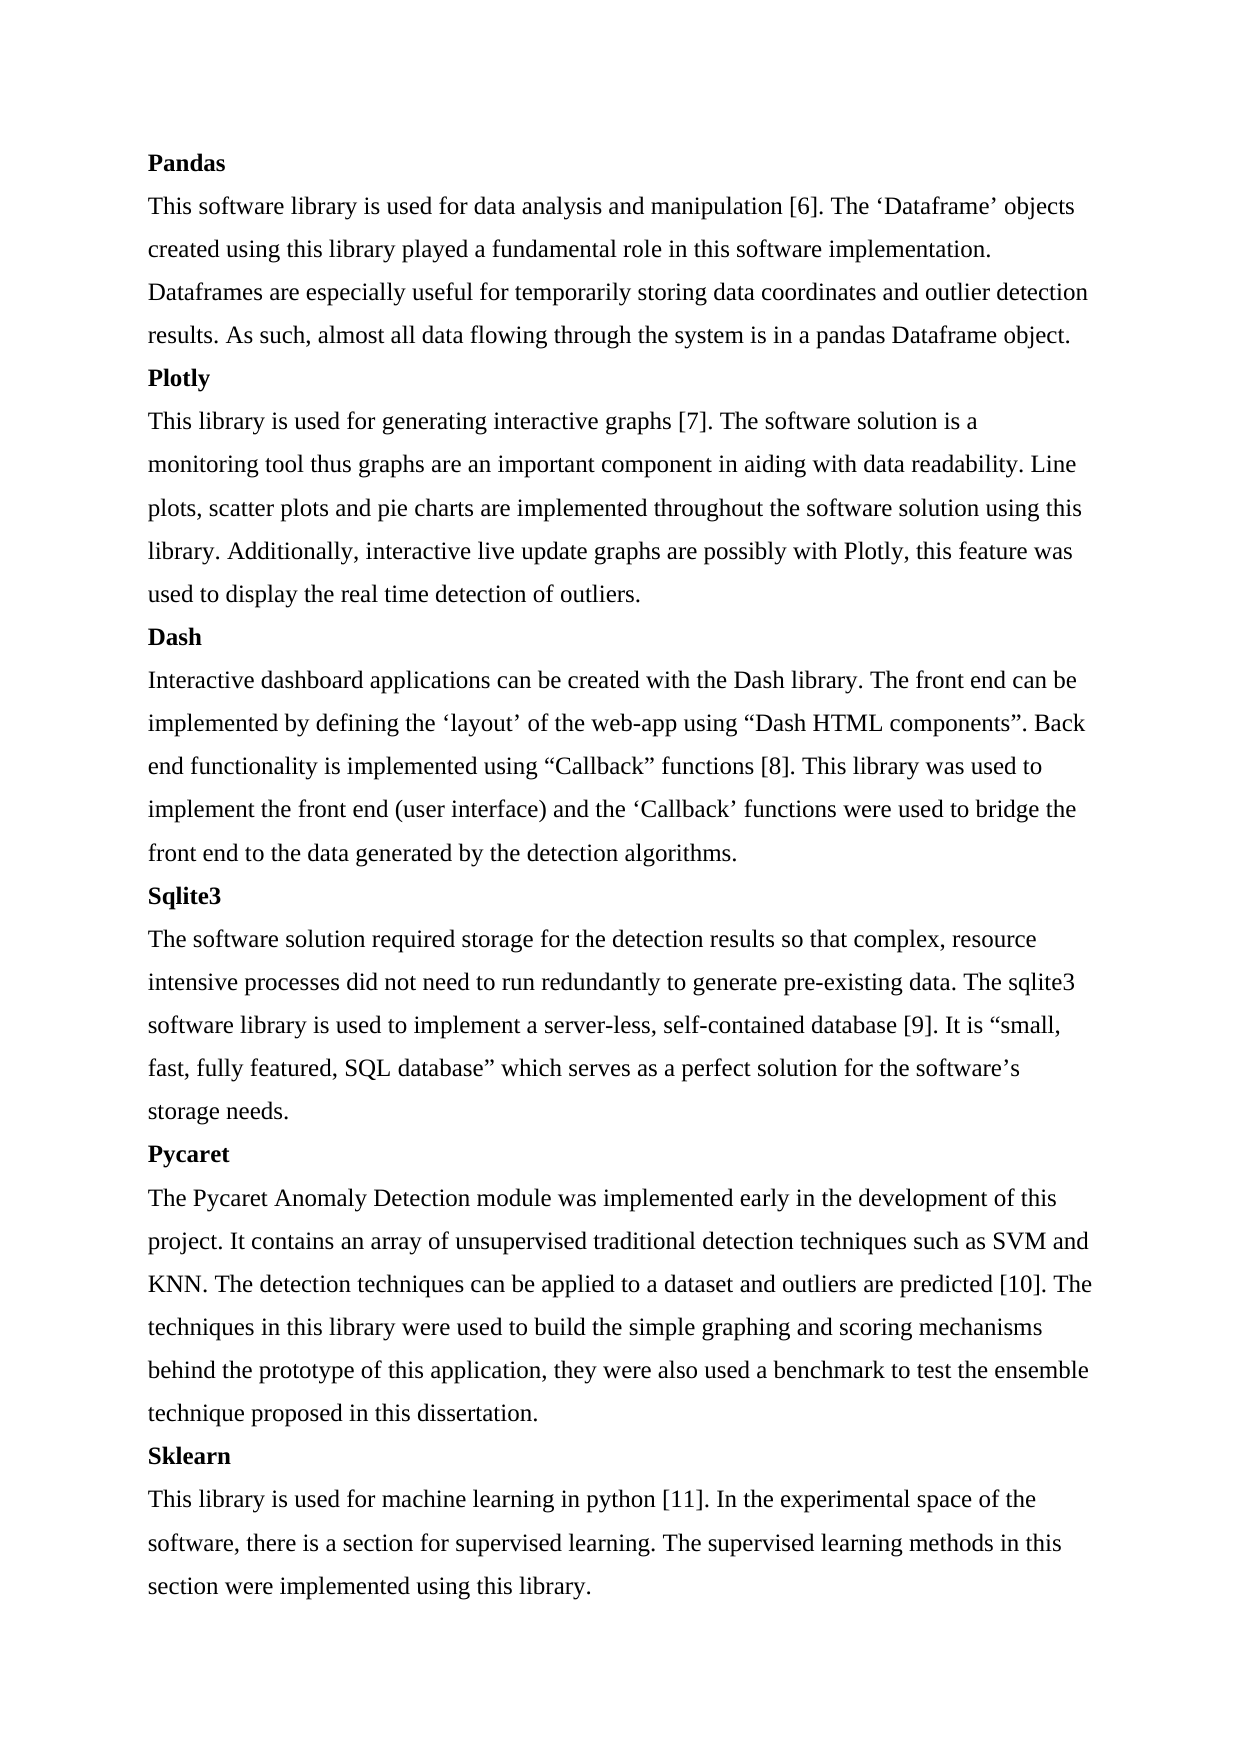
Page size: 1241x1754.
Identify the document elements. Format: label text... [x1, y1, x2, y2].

text Interactive dashboard applications can be created with the Dash library. The front end can be implemented by defining the ‘layout’ of the web-app using “Dash HTML components”. Back end functionality is implemented using “Callback” functions [8]. This library was used to implement the front end (user interface) and the ‘Callback’ functions were used to bridge the front end to the data generated by the detection algorithms. [148, 665, 1092, 866]
text The software solution required storage for the detection results so that complex, resource intensive processes did not need to run redundantly to generate pre-existing data. The sqlite3 software library is used to implement a server-less, self-contained database [9]. It is “small, fast, fully featured, SQL database” which serves as a perfect solution for the software’s storage needs. [148, 924, 1092, 1125]
text Pandas [148, 148, 1092, 176]
text Dash [148, 622, 1092, 651]
text The Pycaret Anomaly Detection module was implemented early in the development of this project. It contains an array of unsupervised traditional detection techniques such as SVM and KNN. The detection techniques can be applied to a dataset and outliers are predicted [10]. The techniques in this library were used to build the simple graphing and scoring mechanisms behind the prototype of this application, they were also used a benchmark to test the ensemble technique proposed in this dissertation. [148, 1183, 1092, 1427]
text Plotly [148, 363, 1092, 392]
text This library is used for generating interactive graphs [7]. The software solution is a monitoring tool thus graphs are an important component in aiding with data readability. Line plots, scatter plots and pie charts are implemented throughout the software solution using this library. Additionally, interactive live update graphs are possibly with Plotly, this feature was used to display the real time detection of outliers. [148, 406, 1092, 608]
text Pycaret [148, 1139, 1092, 1168]
text Sklearn [148, 1441, 1092, 1470]
text Sqlite3 [148, 881, 1092, 909]
text This library is used for machine learning in python [11]. In the experimental space of the software, there is a section for supervised learning. The supervised learning methods in this section were implemented using this library. [148, 1484, 1092, 1599]
text This software library is used for data analysis and manipulation [6]. The ‘Dataframe’ objects created using this library played a fundamental role in this software implementation. Dataframes are especially useful for temporarily storing data coordinates and outlier detection results. As such, almost all data flowing through the system is in a pandas Dataframe object. [148, 191, 1092, 349]
